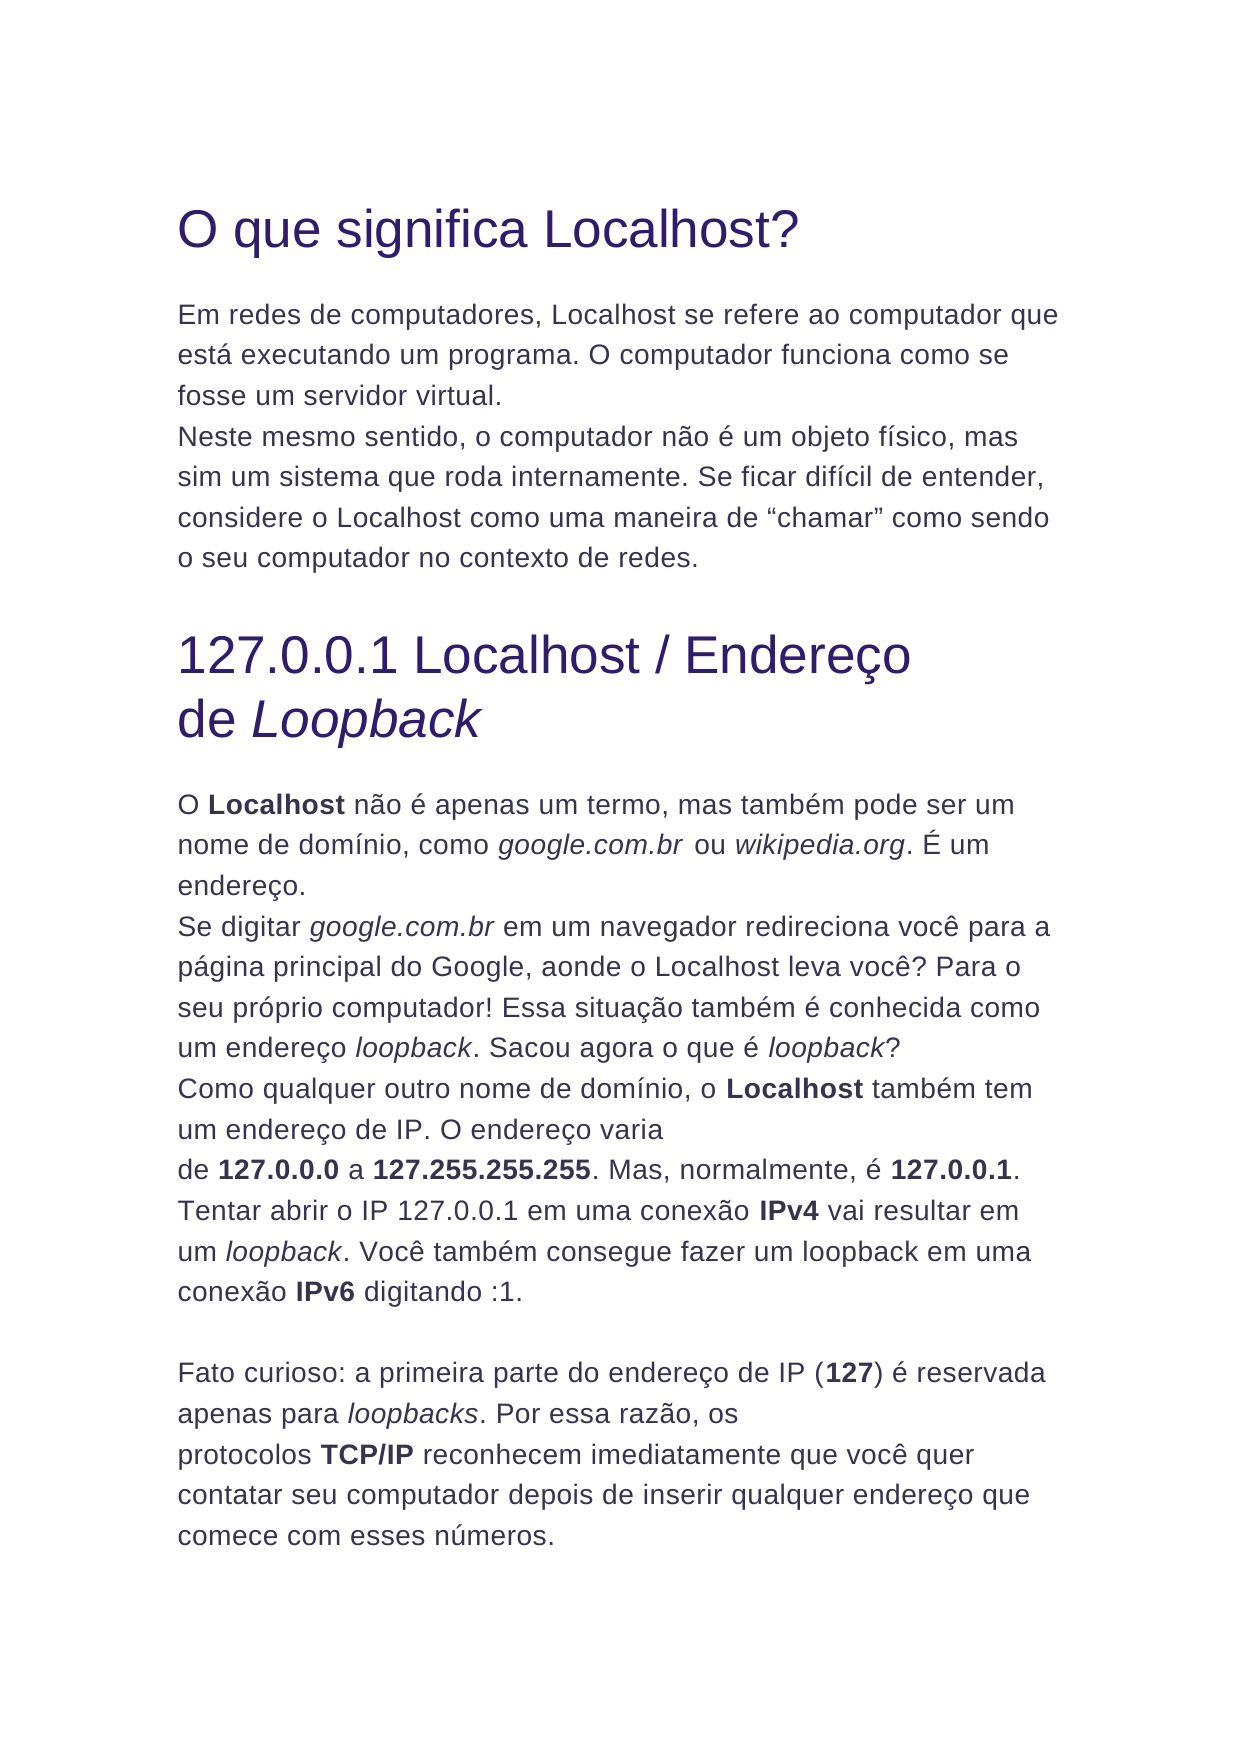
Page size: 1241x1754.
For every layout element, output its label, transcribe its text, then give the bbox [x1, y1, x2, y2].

text Como qualquer outro nome de domínio, o Localhost também tem um endereço de IP. O endereço varia de 127.0.0.0 a 127.255.255.255. Mas, normalmente, é 127.0.0.1. [177, 1064, 1063, 1186]
subtitle 127.0.0.1 Localhost / Endereço de Loopback [177, 621, 1063, 748]
subtitle O que significa Localhost? [177, 194, 1063, 258]
text Se digitar google.com.br em um navegador redireciona você para a página principal do Google, aonde o Localhost leva você? Para o seu próprio computador! Essa situação também é conhecida como um endereço loopback. Sacou agora o que é loopback? [177, 901, 1063, 1064]
text Em redes de computadores, Localhost se refere ao computador que está executando um programa. O computador funciona como se fosse um servidor virtual. [177, 289, 1063, 411]
text Neste mesmo sentido, o computador não é um objeto físico, mas sim um sistema que roda internamente. Se ficar difícil de entender, considere o Localhost como uma maneira de “chamar” como sendo o seu computador no contexto de redes. [177, 411, 1063, 574]
text Tentar abrir o IP 127.0.0.1 em uma conexão IPv4 vai resultar em um loopback. Você também consegue fazer um loopback em uma conexão IPv6 digitando :1. [177, 1186, 1063, 1308]
text O Localhost não é apenas um termo, mas também pode ser um nome de domínio, como google.com.br ou wikipedia.org. É um endereço. [177, 779, 1063, 901]
text Fato curioso: a primeira parte do endereço de IP (127) é reservada apenas para loopbacks. Por essa razão, os protocolos TCP/IP reconhecem imediatamente que você quer contatar seu computador depois de inserir qualquer endereço que comece com esses números. [177, 1348, 1063, 1551]
